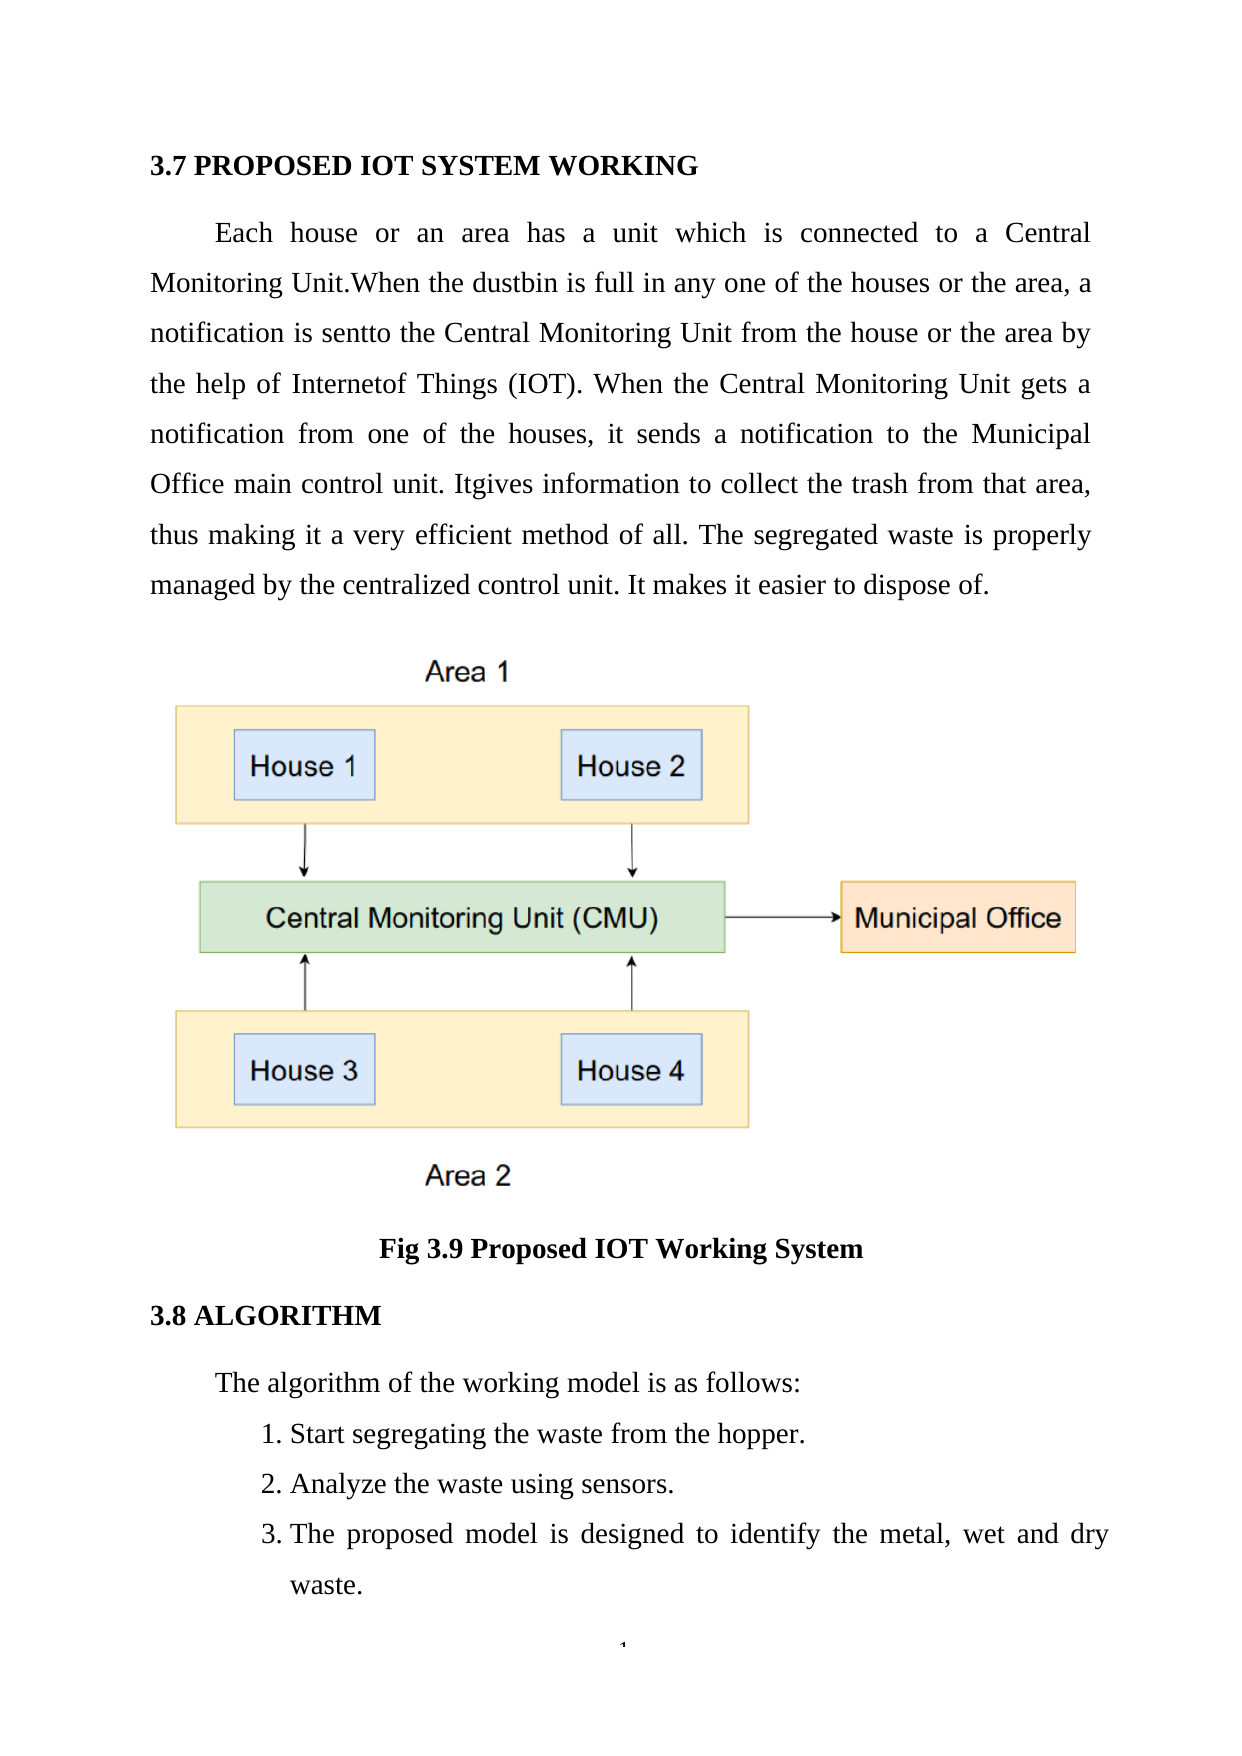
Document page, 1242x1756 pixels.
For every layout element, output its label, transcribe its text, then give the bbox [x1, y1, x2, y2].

list The proposed model is designed to identify the metal, wet and dry waste. [261, 1516, 1114, 1600]
list Analyze the waste using sensors. [261, 1466, 1142, 1499]
list Start segregating the waste from the hopper. [261, 1416, 1142, 1449]
list PROPOSED IOT SYSTEM WORKING [150, 148, 1142, 181]
picture [174, 659, 1076, 1187]
subtitle Fig 3.9 Proposed IOT Working System [276, 1231, 966, 1265]
text The algorithm of the working model is as follows: [214, 1365, 1142, 1399]
list ALGORITHM [150, 1298, 1142, 1331]
text Each house or an area has a unit which is connected to a Central Monitoring Unit.When the dustbin is full in any one of the houses or the area, a notification is sentto the Central Monitoring Unit from the house or the area by the help of Internetof Things (IOT). When the Central Monitoring Unit gets a notification from one of the houses, it sends a notification to the Municipal Office main control unit. Itgives information to collect the trash from that area, thus making it a very efficient method of all. The segregated waste is properly managed by the centralized control unit. It makes it easier to dispose of. [150, 215, 1092, 601]
